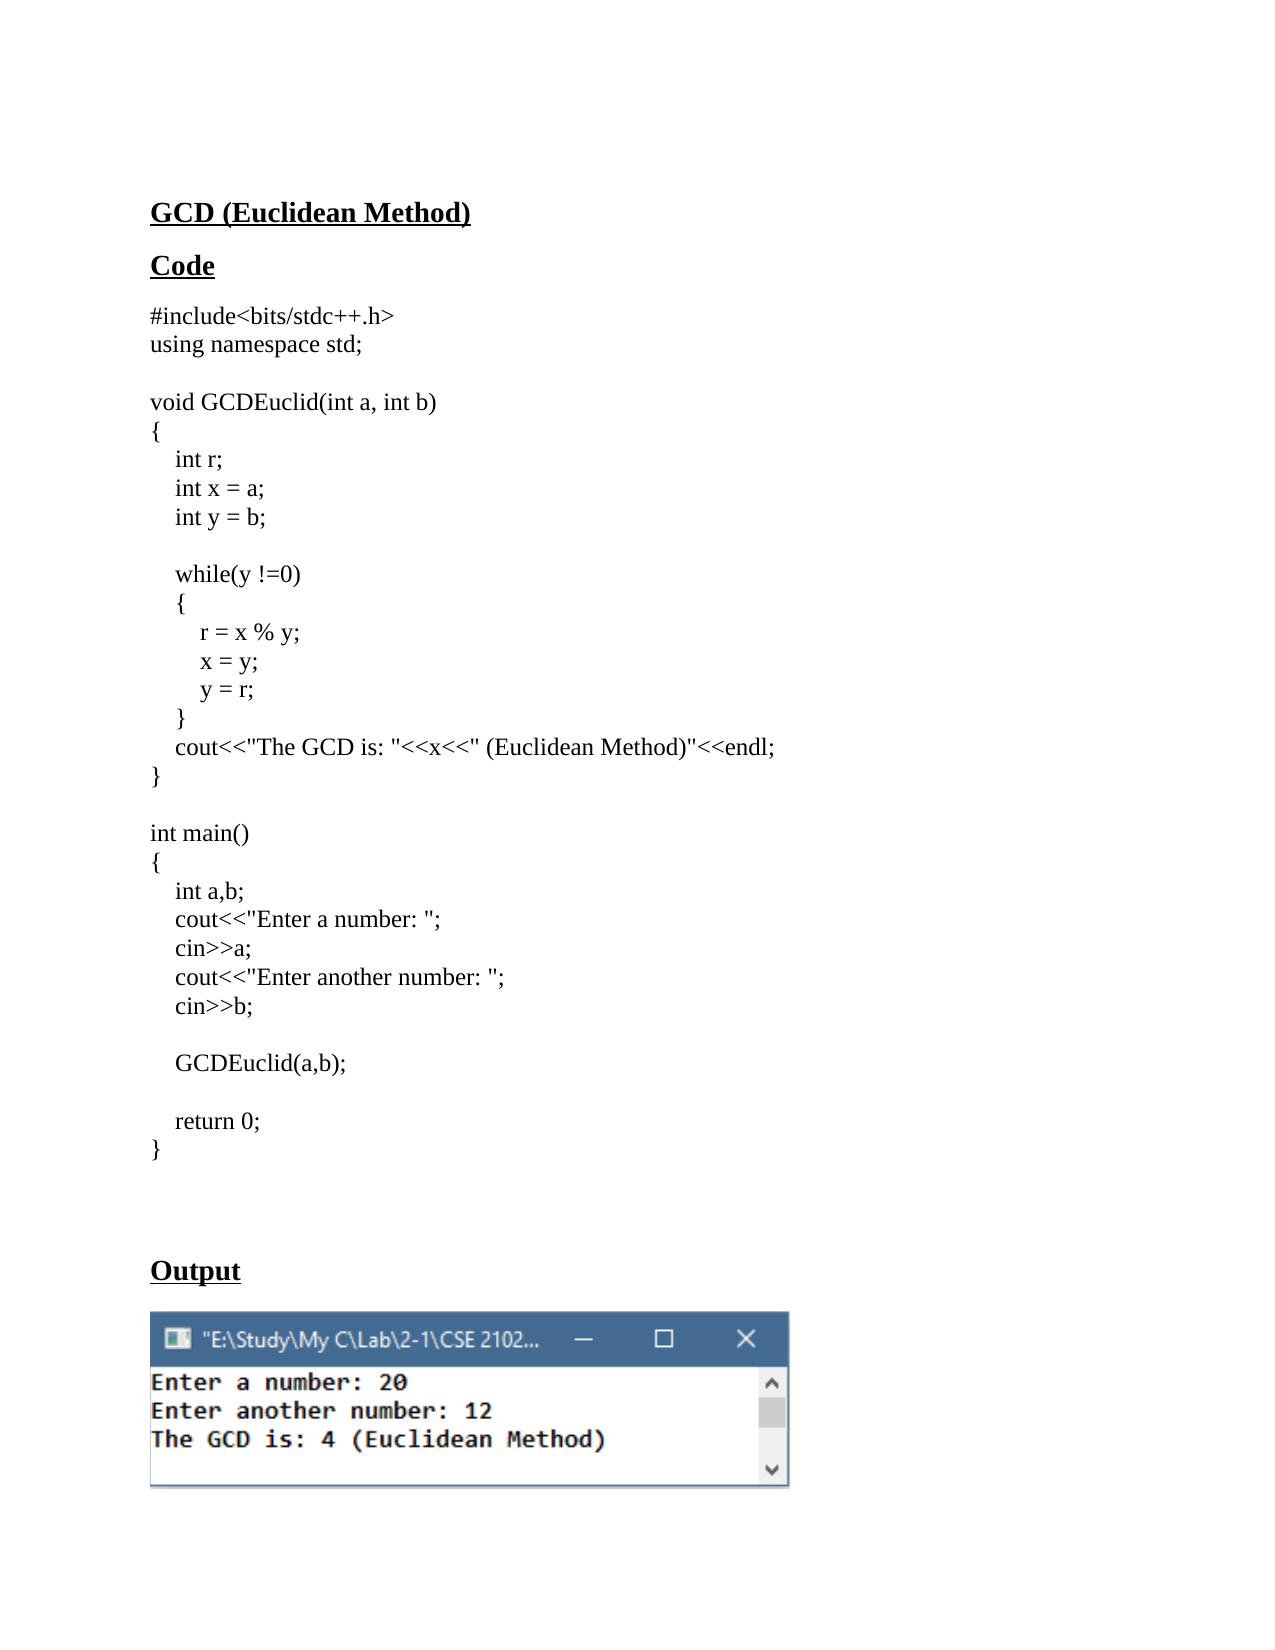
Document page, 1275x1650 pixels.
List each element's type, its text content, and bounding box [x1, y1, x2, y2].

text int main() [150, 818, 1125, 847]
text x = y; [150, 646, 1125, 674]
text cin>>a; [150, 933, 1125, 962]
text { [150, 588, 1125, 617]
text } [150, 761, 1125, 789]
text cout<<"Enter a number: "; [150, 904, 1125, 933]
text int y = b; [150, 502, 1125, 531]
text r = x % y; [150, 617, 1125, 646]
text return 0; [150, 1106, 1125, 1134]
text GCDEuclid(a,b); [150, 1048, 1125, 1077]
text while(y !=0) [150, 559, 1125, 588]
text cout<<"The GCD is: "<<x<<" (Euclidean Method)"<<endl; [150, 732, 1125, 761]
text Code [150, 248, 1125, 281]
text { [150, 416, 1125, 444]
text #include<bits/stdc++.h> [150, 301, 1125, 329]
text void GCDEuclid(int a, int b) [150, 387, 1125, 416]
text cin>>b; [150, 991, 1125, 1019]
text int x = a; [150, 473, 1125, 502]
text y = r; [150, 674, 1125, 703]
text Output [150, 1253, 1125, 1287]
text } [150, 703, 1125, 732]
text } [150, 1134, 1125, 1163]
text int r; [150, 444, 1125, 473]
text int a,b; [150, 876, 1125, 904]
text { [150, 847, 1125, 876]
text cout<<"Enter another number: "; [150, 962, 1125, 991]
picture [150, 1311, 791, 1489]
text using namespace std; [150, 329, 1125, 358]
text GCD (Euclidean Method) [150, 195, 1125, 229]
